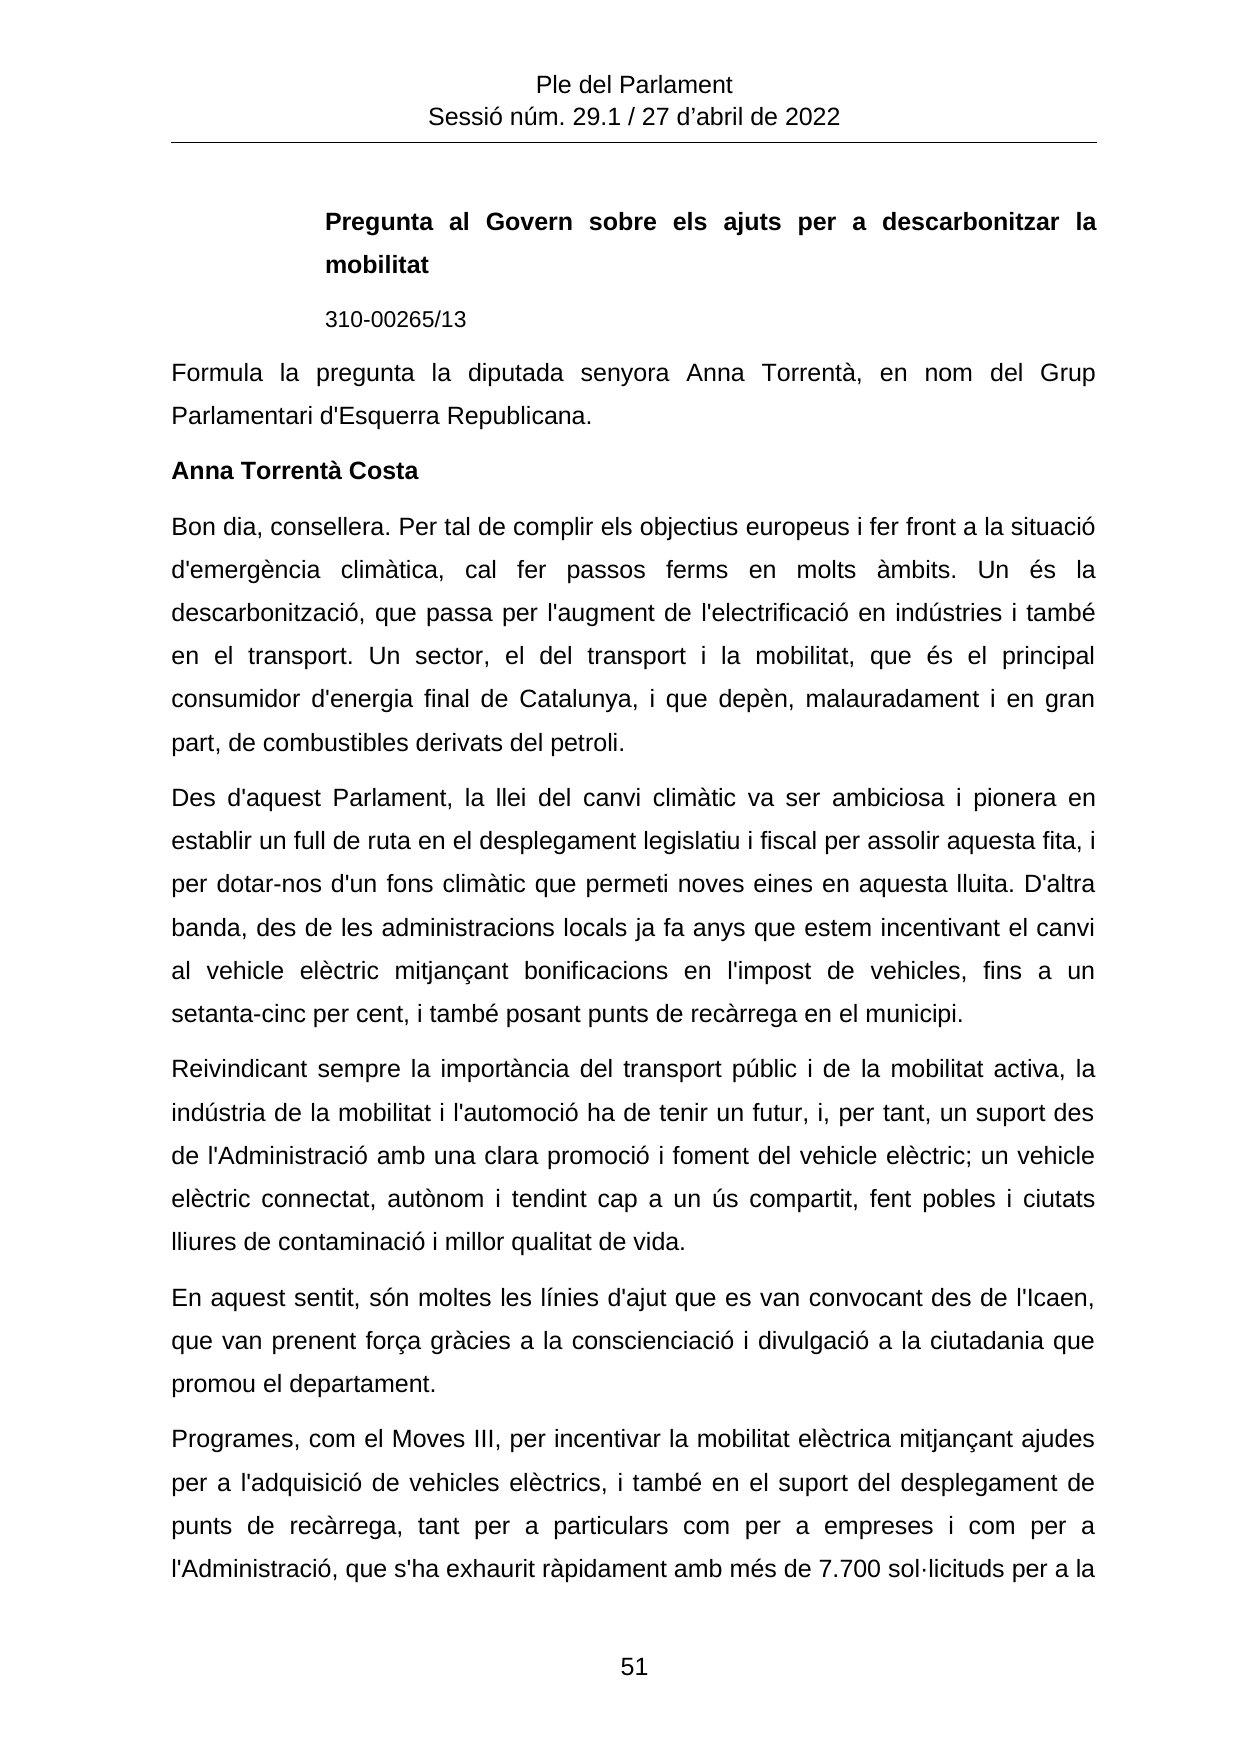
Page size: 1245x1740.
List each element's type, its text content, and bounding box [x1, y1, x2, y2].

text Pregunta al Govern sobre els ajuts per a descarbonitzar la mobilitat [325, 207, 1097, 279]
text Reivindicant sempre la importància del transport públic i de la mobilitat activa, la indústria de la mobilitat i l'automoció ha de tenir un futur, i, per tant, un suport des de l'Administració amb una clara promoció i foment del vehicle elèctric; un vehicle elèctric connectat, autònom i tendint cap a un ús compartit, fent pobles i ciutats lliures de contaminació i millor qualitat de vida. [171, 1054, 1097, 1256]
text 310-00265/13 [325, 306, 1097, 332]
text Des d'aquest Parlament, la llei del canvi climàtic va ser ambiciosa i pionera en establir un full de ruta en el desplegament legislatiu i fiscal per assolir aquesta fita, i per dotar-nos d'un fons climàtic que permeti noves eines en aquesta lluita. D'altra banda, des de les administracions locals ja fa anys que estem incentivant el canvi al vehicle elèctric mitjançant bonificacions en l'impost de vehicles, fins a un setanta-cinc per cent, i també posant punts de recàrrega en el municipi. [171, 783, 1097, 1027]
text Anna Torrentà Costa [171, 456, 1097, 485]
text Formula la pregunta la diputada senyora Anna Torrentà, en nom del Grup Parlamentari d'Esquerra Republicana. [171, 357, 1097, 429]
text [171, 1424, 1097, 1582]
text En aquest sentit, són moltes les línies d'ajut que es van convocant des de l'Icaen, que van prenent força gràcies a la conscienciació i divulgació a la ciutadania que promou el departament. [171, 1282, 1097, 1397]
text Bon dia, consellera. Per tal de complir els objectius europeus i fer front a la situació d'emergència climàtica, cal fer passos ferms en molts àmbits. Un és la descarbonització, que passa per l'augment de l'electrificació en indústries i també en el transport. Un sector, el del transport i la mobilitat, que és el principal consumidor d'energia final de Catalunya, i que depèn, malauradament i en gran part, de combustibles derivats del petroli. [171, 512, 1097, 756]
